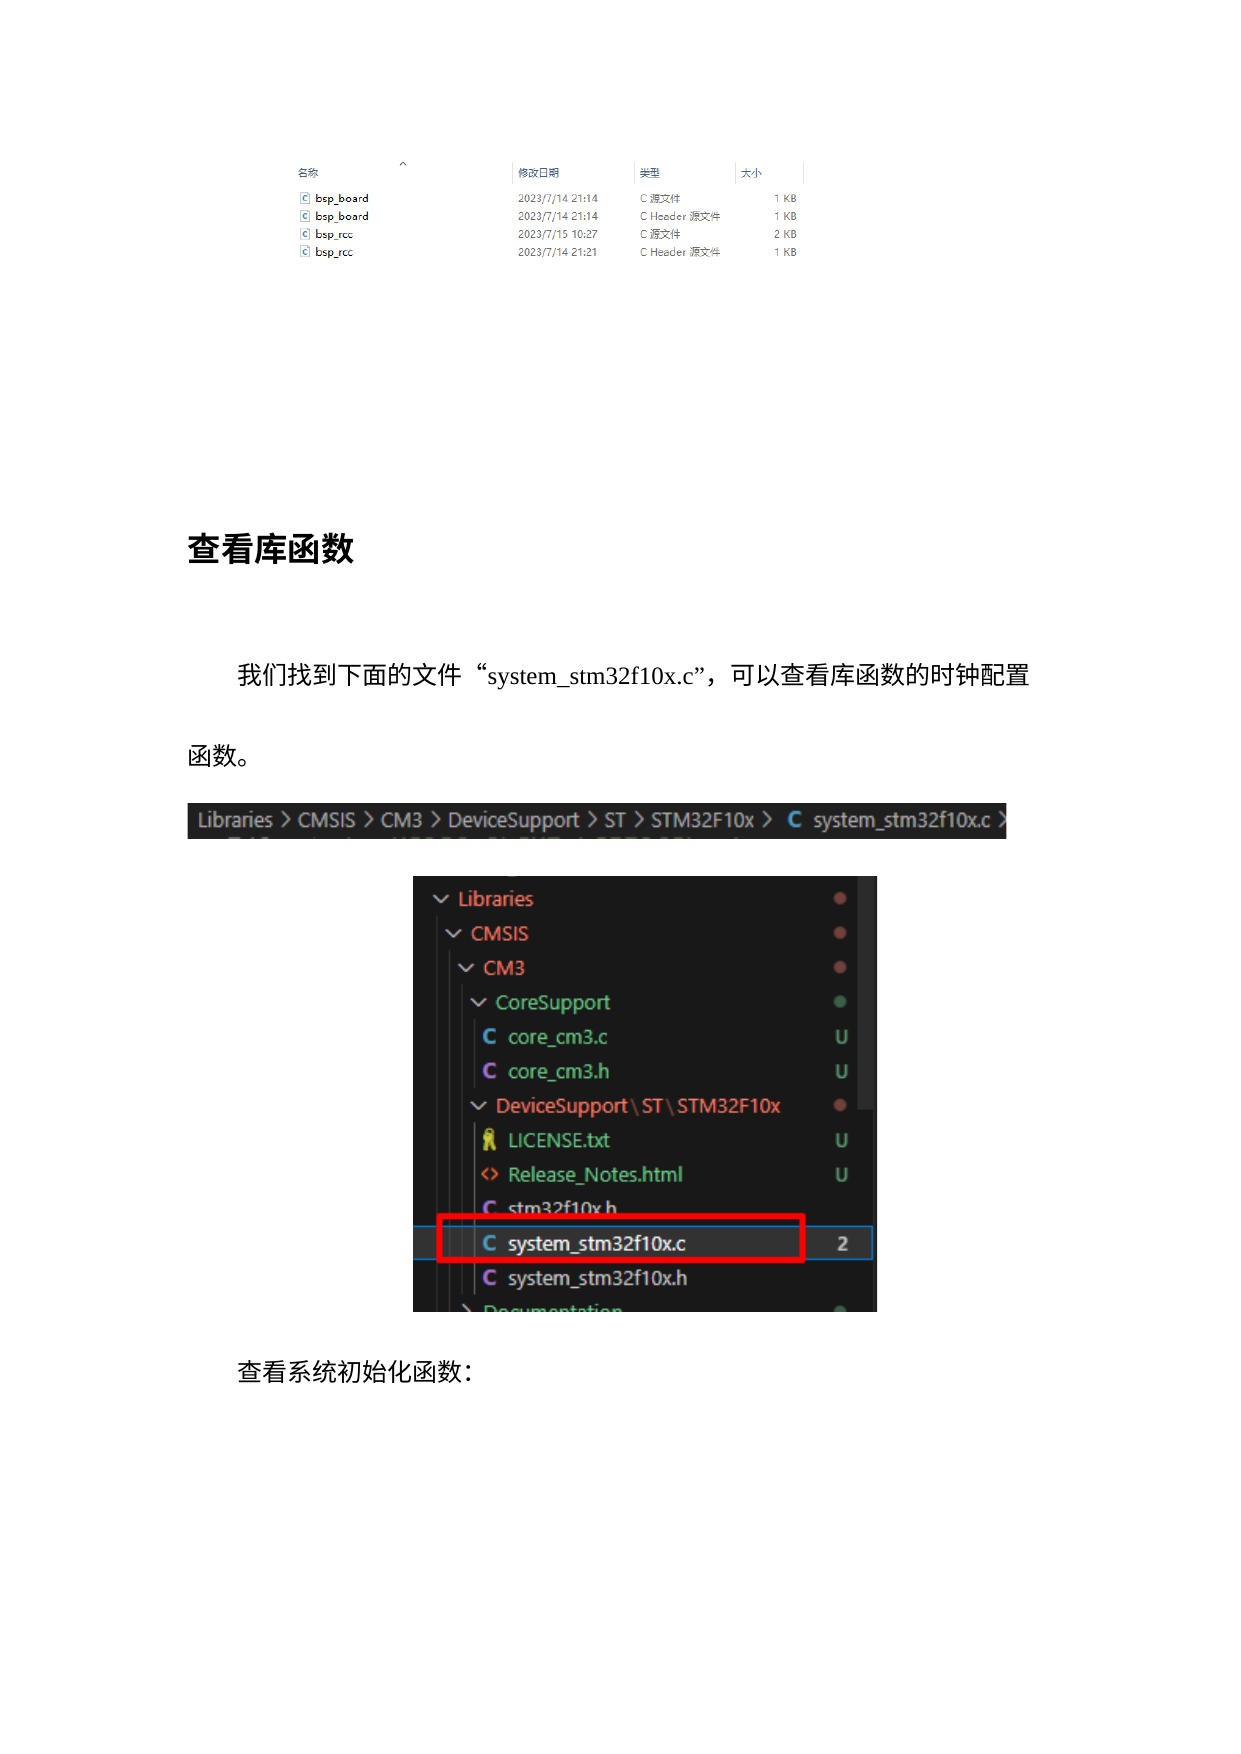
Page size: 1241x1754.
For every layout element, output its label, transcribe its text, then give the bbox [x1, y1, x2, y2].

subtitle 查看库函数 [187, 514, 1053, 579]
text 查看系统初始化函数： [187, 1338, 1053, 1403]
picture [283, 162, 957, 474]
picture [187, 803, 1007, 839]
text 我们找到下面的文件“system_stm32f10x.c”，可以查看库函数的时钟配置函数。 [187, 641, 1053, 869]
picture [413, 876, 878, 1312]
